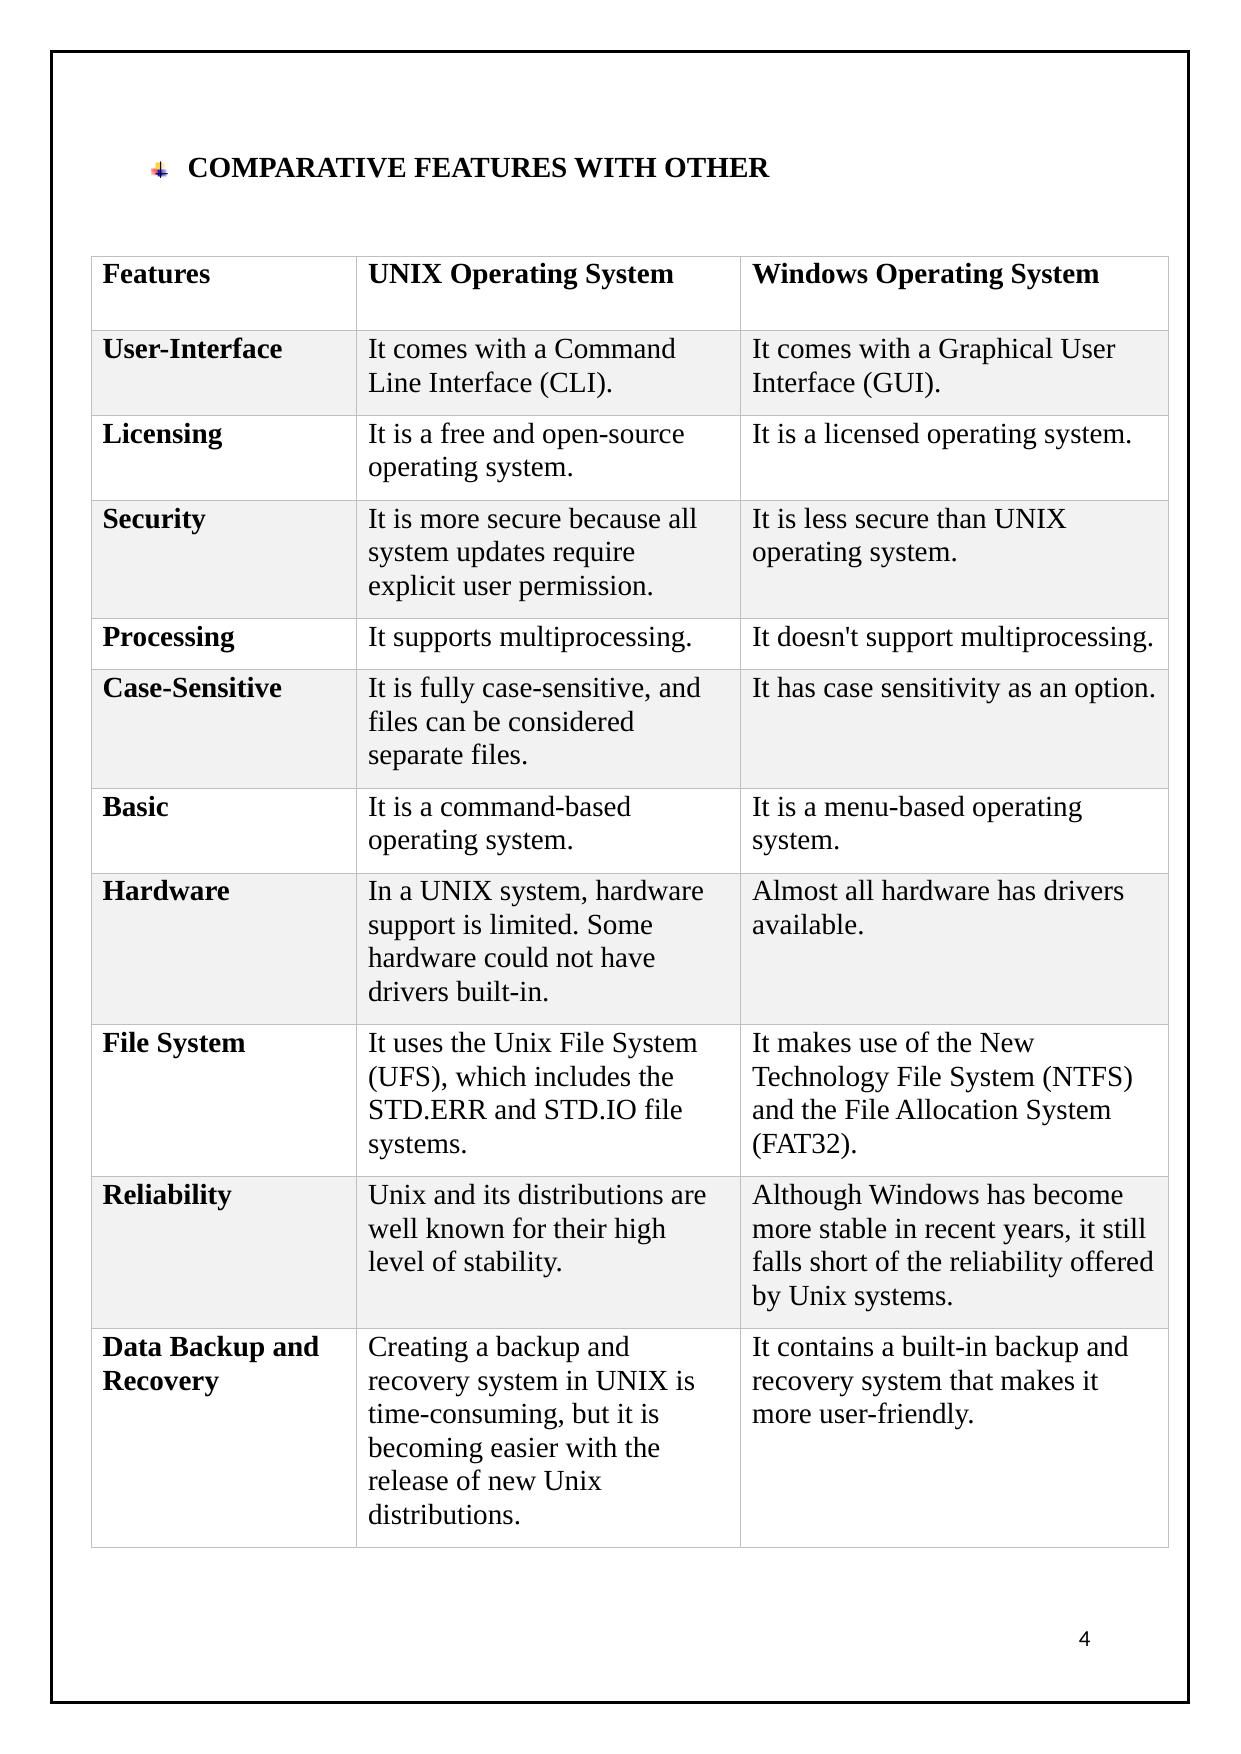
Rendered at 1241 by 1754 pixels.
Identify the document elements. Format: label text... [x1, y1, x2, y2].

table_cell Data Backup and Recovery [92, 1329, 356, 1547]
table_cell It uses the Unix File System (UFS), which includes the STD.ERR and STD.IO file systems. [357, 1025, 740, 1176]
table_cell User-Interface [92, 331, 356, 415]
table_cell It doesn't support multiprocessing. [741, 619, 1168, 669]
table_header Features [92, 257, 356, 330]
table_cell Hardware [92, 874, 356, 1024]
table_cell It comes with a Command Line Interface (CLI). [357, 331, 740, 415]
table_cell It is a free and open-source operating system. [357, 416, 740, 500]
table_cell It is less secure than UNIX operating system. [741, 501, 1168, 618]
table_cell File System [92, 1025, 356, 1176]
table_cell In a UNIX system, hardware support is limited. Some hardware could not have drivers built-in. [357, 874, 740, 1024]
table_cell It is a command-based operating system. [357, 789, 740, 872]
table_cell Licensing [92, 416, 356, 500]
table_cell It supports multiprocessing. [357, 619, 740, 669]
picture [151, 160, 168, 178]
table_cell Basic [92, 789, 356, 872]
table_cell It comes with a Graphical User Interface (GUI). [741, 331, 1168, 415]
table_cell It is a menu-based operating system. [741, 789, 1168, 872]
table_cell Almost all hardware has drivers available. [741, 874, 1168, 1024]
table_cell Although Windows has become more stable in recent years, it still falls short of the reliability offered by Unix systems. [741, 1177, 1168, 1328]
table_cell It contains a built-in backup and recovery system that makes it more user-friendly. [741, 1329, 1168, 1547]
table_cell Case-Sensitive [92, 670, 356, 788]
table_cell Creating a backup and recovery system in UNIX is time-consuming, but it is becoming easier with the release of new Unix distributions. [357, 1329, 740, 1547]
table_cell It has case sensitivity as an option. [741, 670, 1168, 788]
list COMPARATIVE FEATURES WITH OTHER [150, 150, 1090, 183]
table_cell It makes use of the New Technology File System (NTFS) and the File Allocation System (FAT32). [741, 1025, 1168, 1176]
table_header Windows Operating System [741, 257, 1168, 330]
table_cell Security [92, 501, 356, 618]
table_cell It is more secure because all system updates require explicit user permission. [357, 501, 740, 618]
table_cell Reliability [92, 1177, 356, 1328]
table_cell It is fully case-sensitive, and files can be considered separate files. [357, 670, 740, 788]
table_cell Unix and its distributions are well known for their high level of stability. [357, 1177, 740, 1328]
table_cell Processing [92, 619, 356, 669]
table_header UNIX Operating System [357, 257, 740, 330]
table_cell It is a licensed operating system. [741, 416, 1168, 500]
